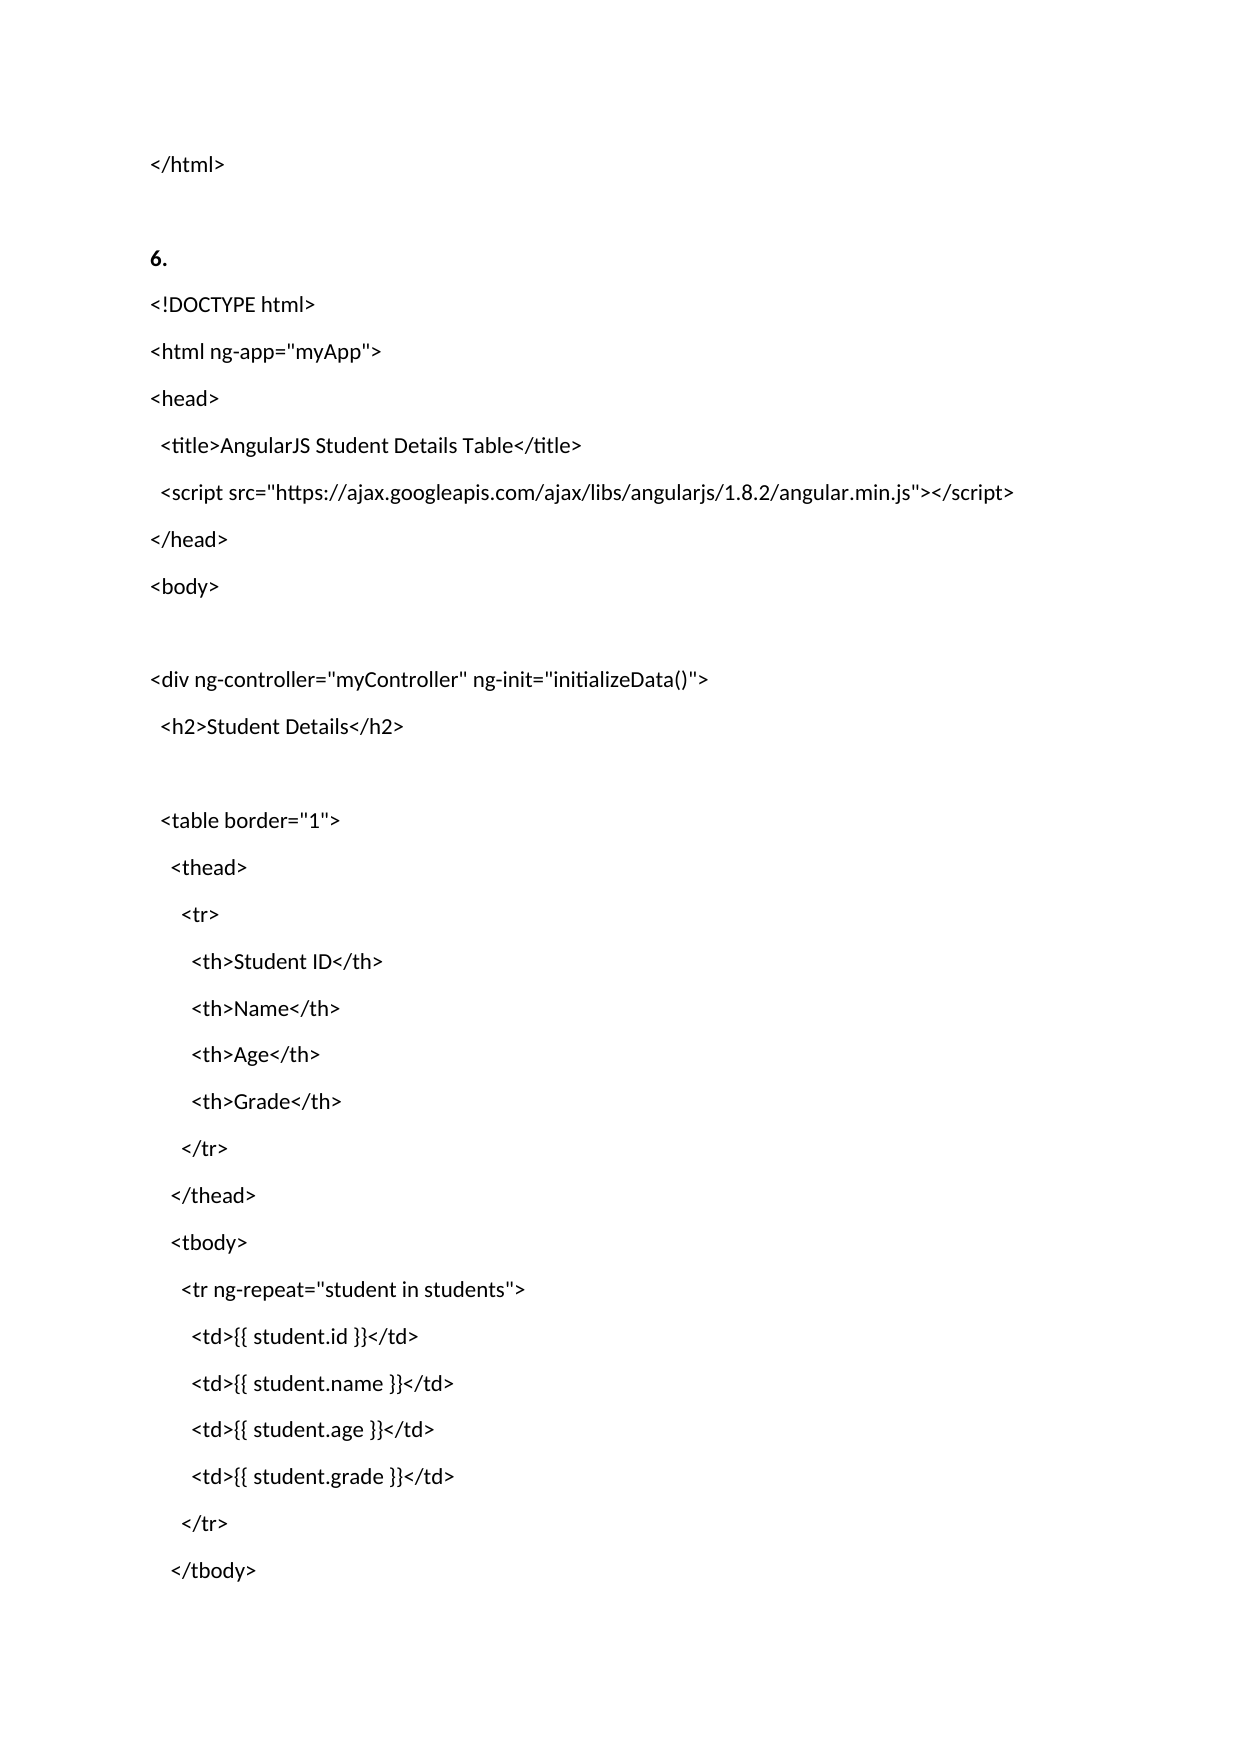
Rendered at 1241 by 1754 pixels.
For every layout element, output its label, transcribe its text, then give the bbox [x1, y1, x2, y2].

text <th>Grade</th> [150, 1087, 1090, 1116]
text </tr> [150, 1134, 1090, 1162]
text <html ng-app="myApp"> [150, 337, 1090, 366]
text </tr> [150, 1509, 1090, 1537]
text </head> [150, 525, 1090, 553]
text <!DOCTYPE html> [150, 291, 1090, 319]
text <tr ng-repeat="student in students"> [150, 1275, 1090, 1303]
text 6. [150, 244, 1090, 272]
text <body> [150, 572, 1090, 600]
text <th>Name</th> [150, 994, 1090, 1022]
text <script src="https://ajax.googleapis.com/ajax/libs/angularjs/1.8.2/angular.min.js"></script> [150, 478, 1090, 506]
text <thead> [150, 853, 1090, 881]
text </thead> [150, 1181, 1090, 1209]
text <h2>Student Details</h2> [150, 712, 1090, 741]
text <td>{{ student.age }}</td> [150, 1416, 1090, 1444]
text <th>Age</th> [150, 1041, 1090, 1069]
text <table border="1"> [150, 806, 1090, 834]
text <tbody> [150, 1228, 1090, 1256]
text <td>{{ student.name }}</td> [150, 1369, 1090, 1397]
text <td>{{ student.id }}</td> [150, 1322, 1090, 1350]
text <div ng-controller="myController" ng-init="initializeData()"> [150, 666, 1090, 694]
text </html> [150, 150, 1090, 178]
text <tr> [150, 900, 1090, 928]
text <th>Student ID</th> [150, 947, 1090, 975]
text <td>{{ student.grade }}</td> [150, 1462, 1090, 1491]
text <title>AngularJS Student Details Table</title> [150, 431, 1090, 459]
text </tbody> [150, 1556, 1090, 1584]
text <head> [150, 384, 1090, 412]
